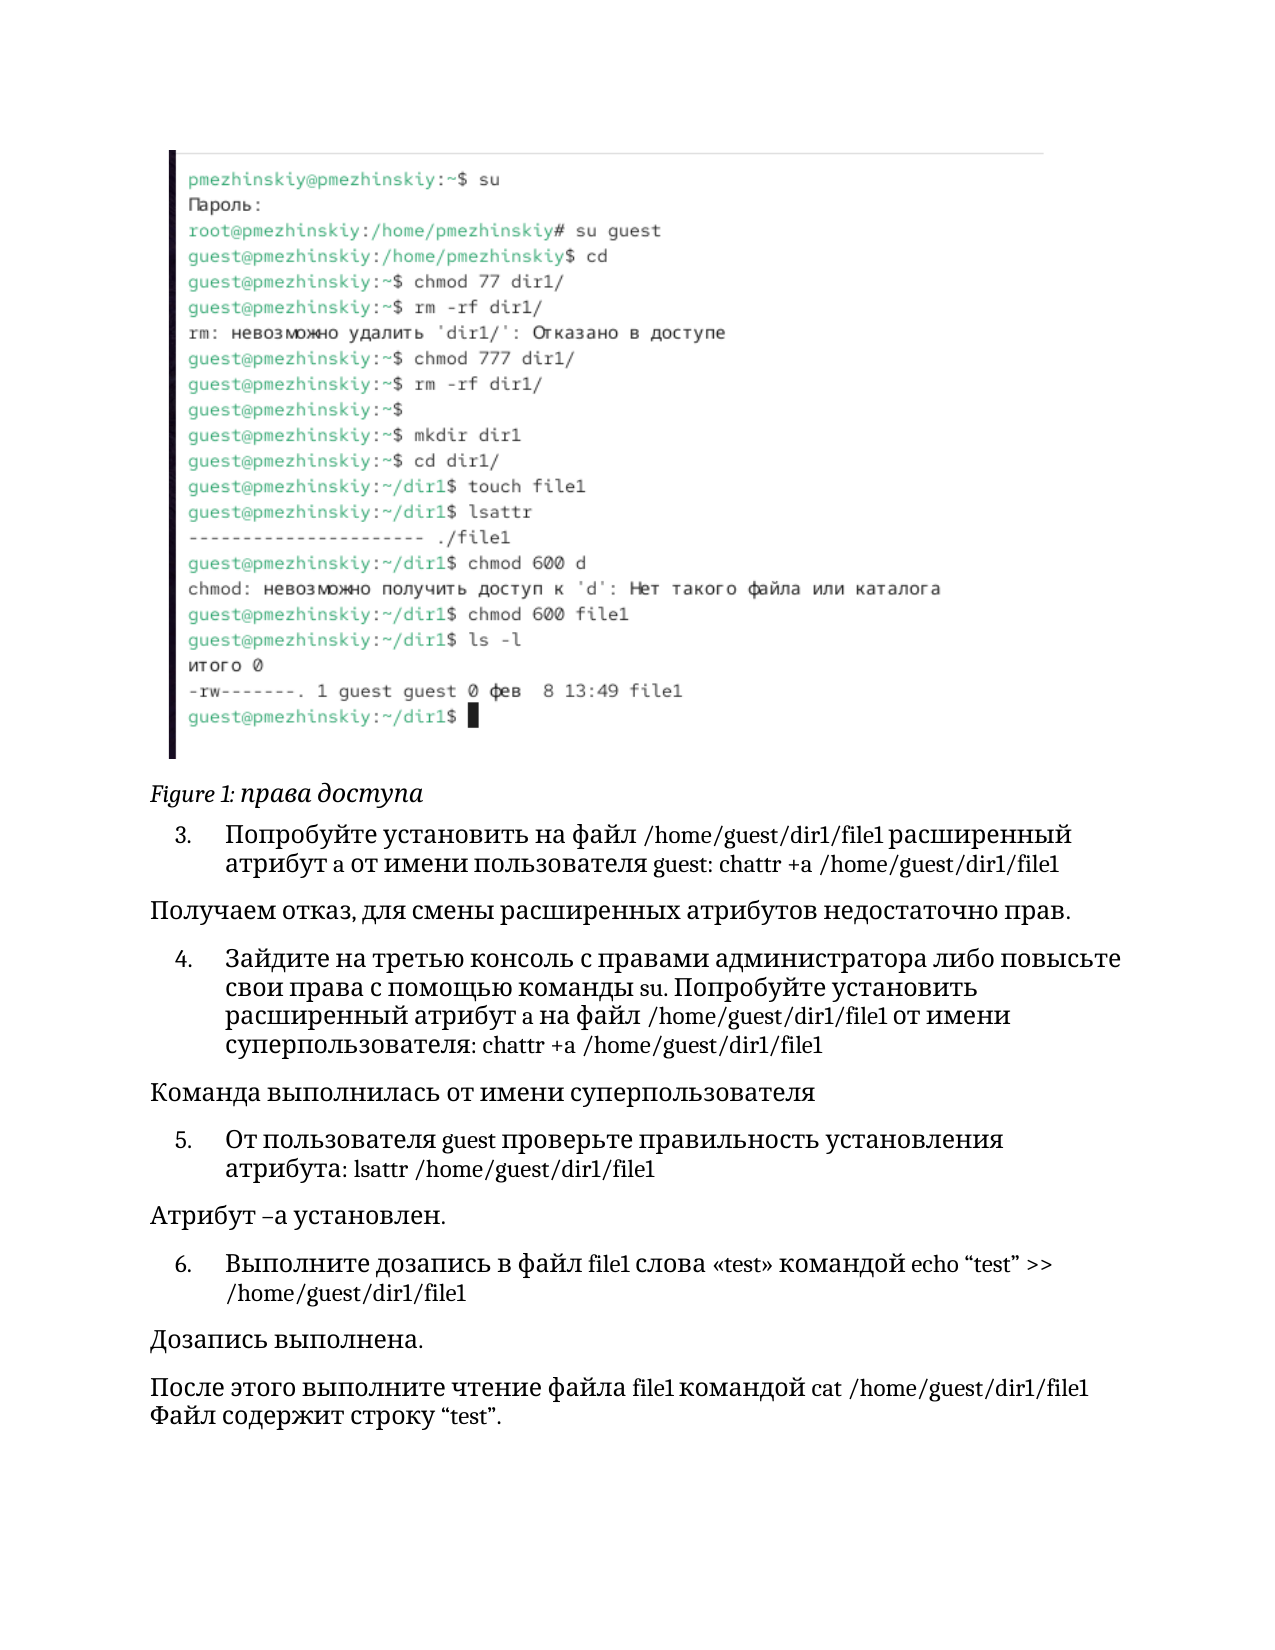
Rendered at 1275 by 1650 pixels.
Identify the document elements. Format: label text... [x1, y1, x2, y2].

text Атрибут –а установлен. [150, 1202, 1125, 1231]
text Figure 1: права доступа [150, 780, 1125, 808]
list Выполните дозапись в файл file1 слова «test» командой echo “test” >> /home/guest/dir1/file1 [175, 1250, 1125, 1307]
text Дозапись выполнена. [150, 1326, 1125, 1355]
list Зайдите на третью консоль с правами администратора либо повысьте свои права с помощью команды su. Попробуйте установить расширенный атрибут a на файл /home/guest/dir1/file1 от имени суперпользователя: chattr +a /home/guest/dir1/file1 [175, 945, 1125, 1060]
text Получаем отказ, для смены расширенных атрибутов недостаточно прав. [150, 897, 1125, 926]
text После этого выполните чтение файла file1 командой cat /home/guest/dir1/file1 Файл содержит строку “test”. [150, 1373, 1125, 1431]
text Команда выполнилась от имени суперпользователя [150, 1078, 1125, 1107]
list От пользователя guest проверьте правильность установления атрибута: lsattr /home/guest/dir1/file1 [175, 1126, 1125, 1183]
picture [168, 150, 1044, 759]
list Попробуйте установить на файл /home/guest/dir1/file1 расширенный атрибут a от имени пользователя guest: chattr +a /home/guest/dir1/file1 [175, 821, 1125, 878]
